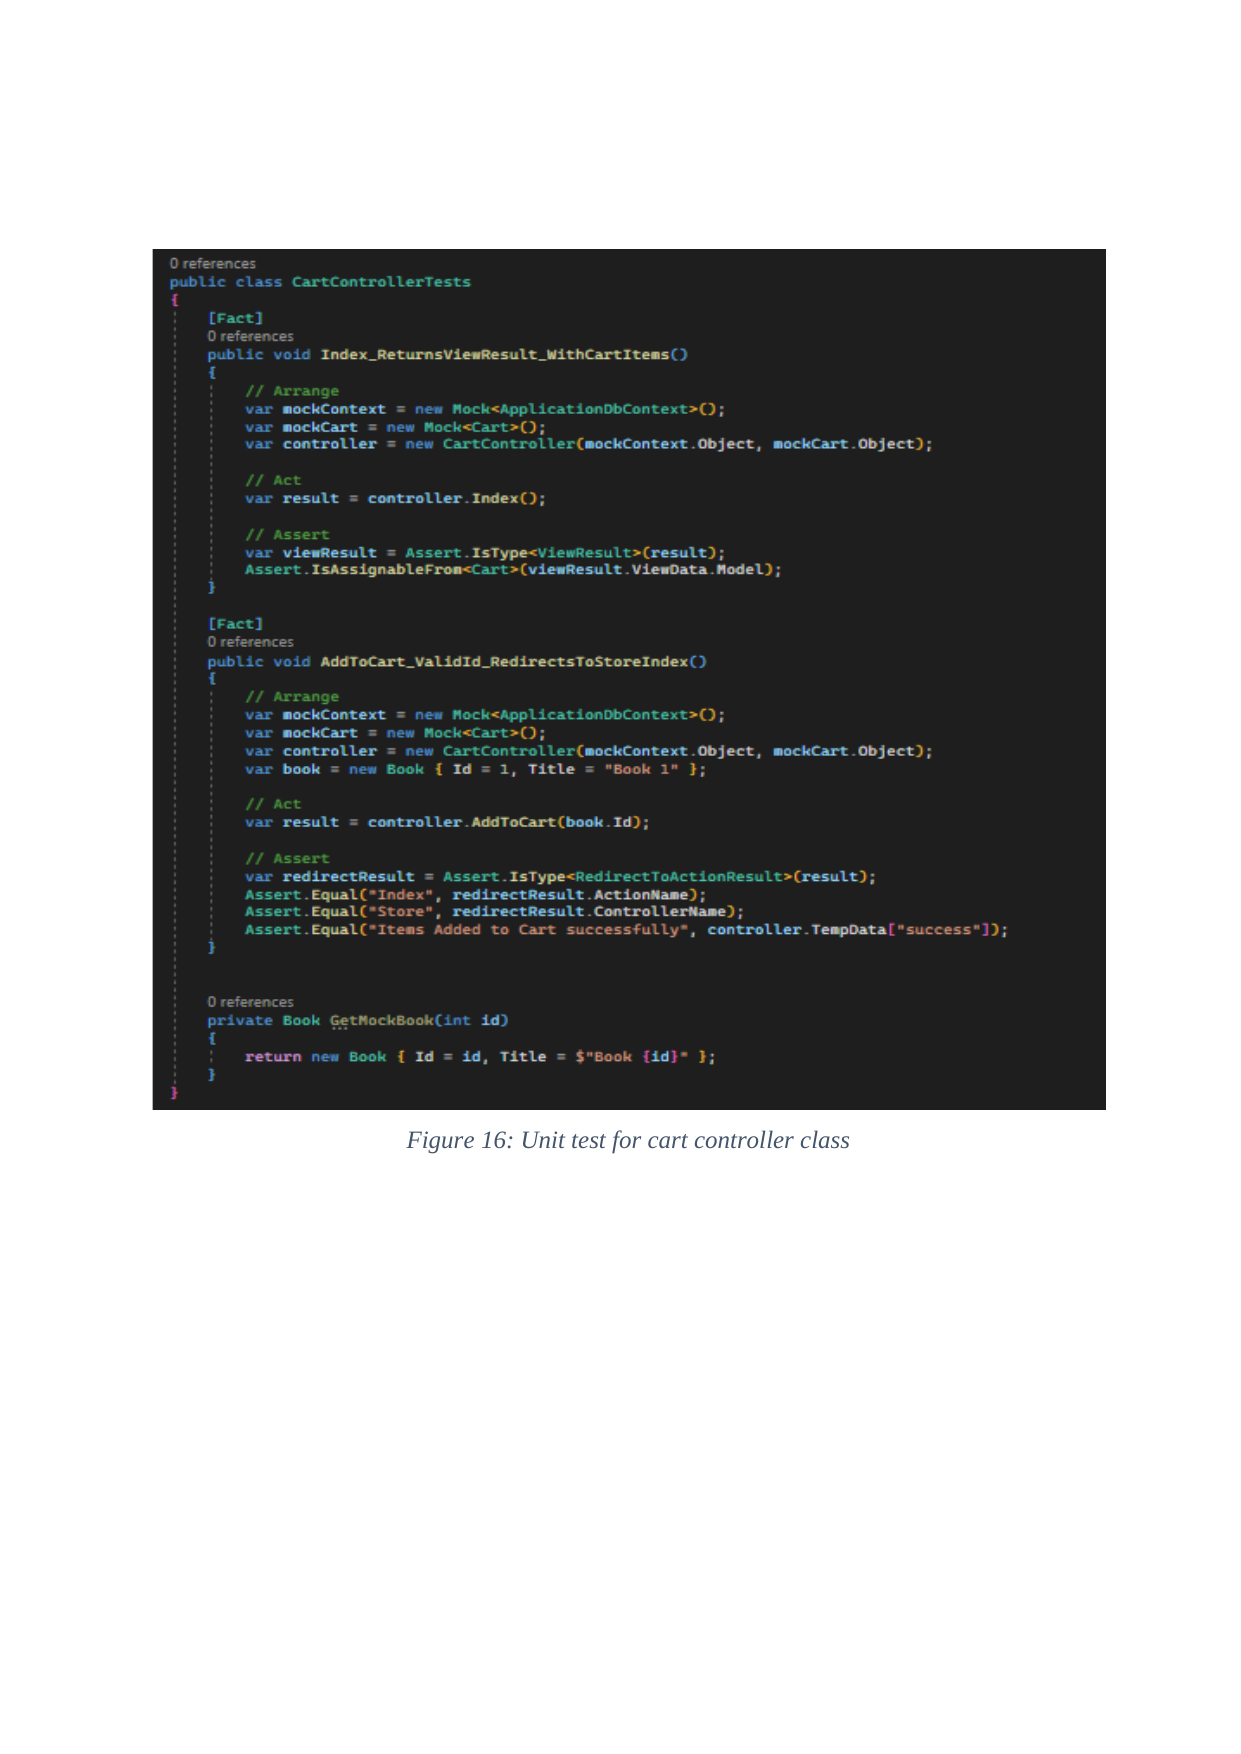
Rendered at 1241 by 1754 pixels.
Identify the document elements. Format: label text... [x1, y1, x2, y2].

text Figure 16: Unit test for cart controller class [152, 1126, 1090, 1176]
picture [152, 249, 1106, 1110]
